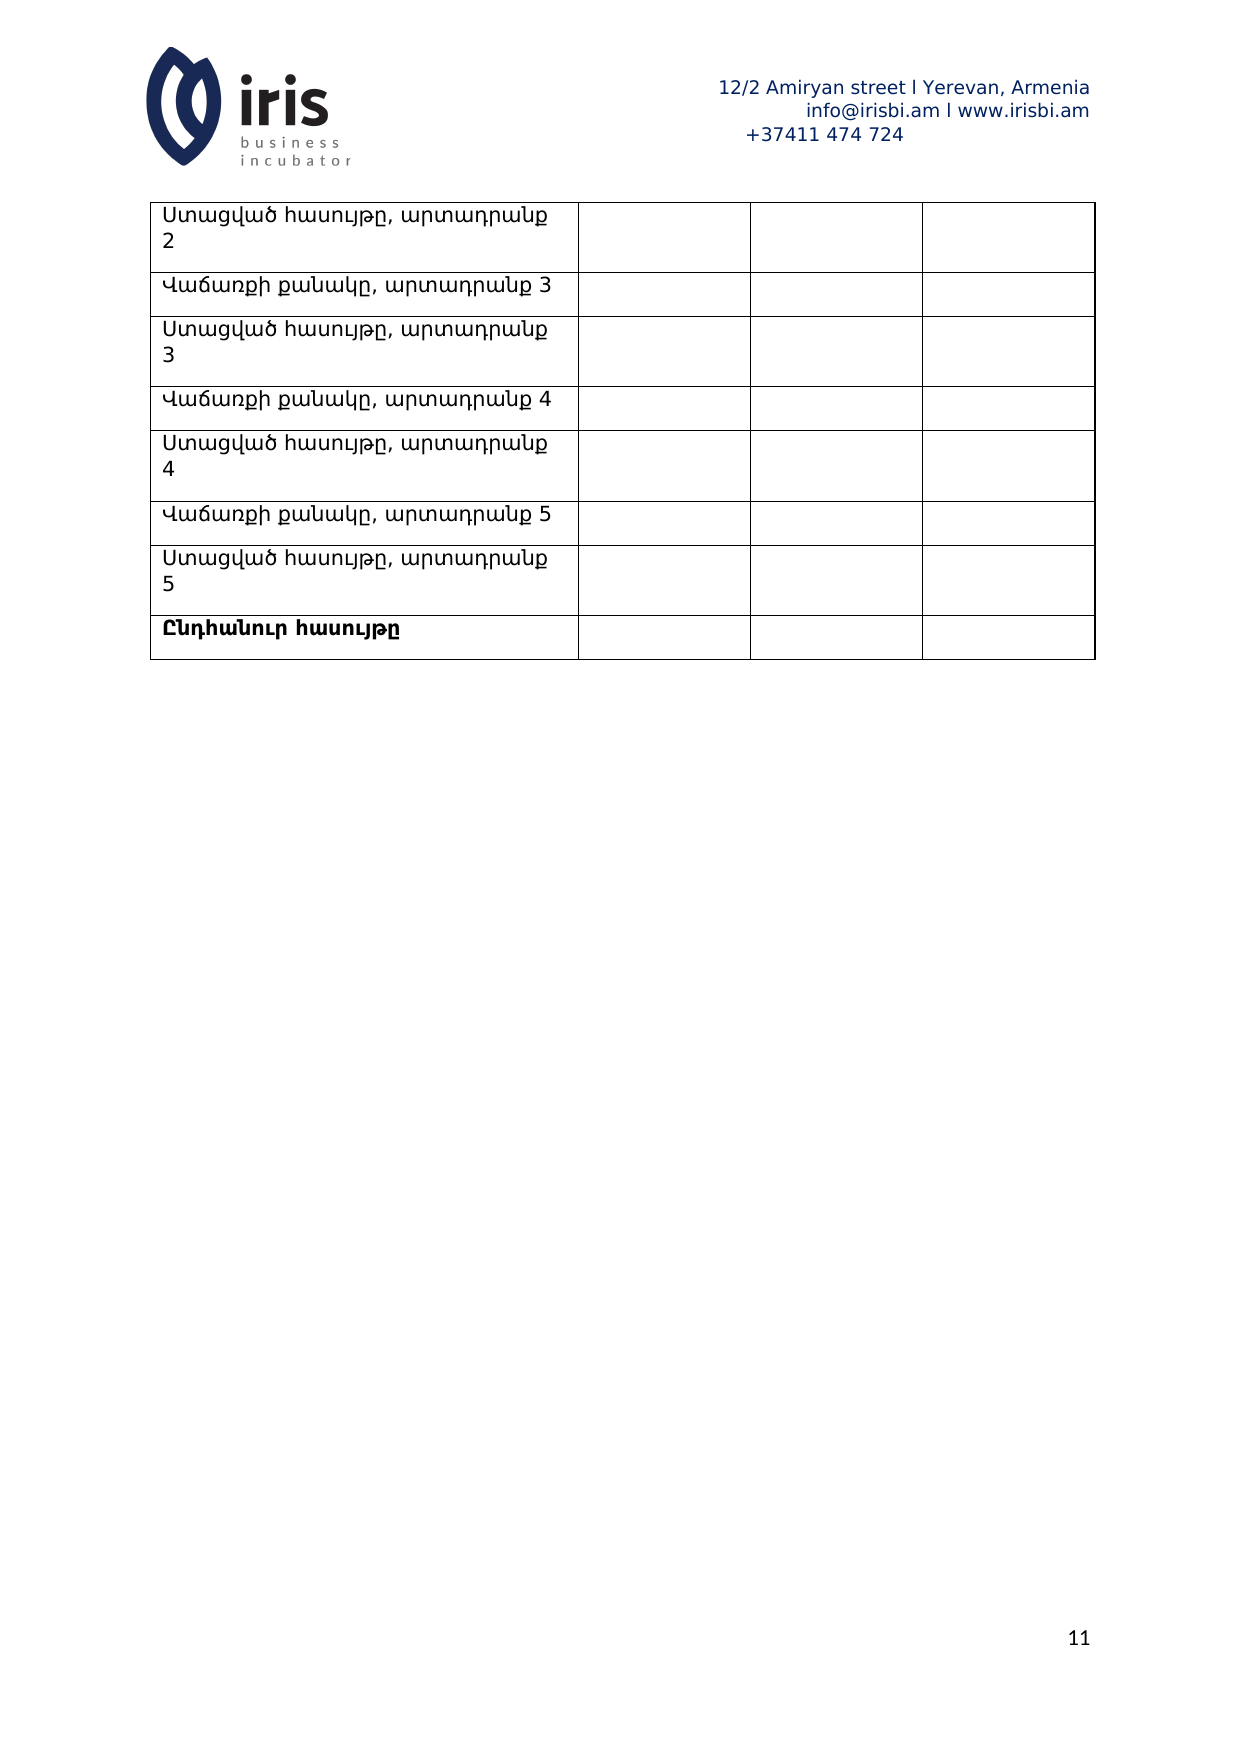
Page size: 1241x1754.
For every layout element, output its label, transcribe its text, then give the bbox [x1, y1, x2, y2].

table_cell Ստացված հասույթը, արտադրանք 4 [151, 431, 578, 501]
table_cell [751, 273, 922, 316]
table_cell [923, 203, 1094, 272]
table_cell [923, 546, 1094, 615]
table_cell Վաճառքի քանակը, արտադրանք 5 [151, 502, 578, 544]
table_cell Վաճառքի քանակը, արտադրանք 4 [151, 387, 578, 430]
table_cell Ընդհանուր հասույթը [151, 616, 578, 659]
table_cell [923, 317, 1094, 386]
table_cell Ստացված հասույթը, արտադրանք 3 [151, 317, 578, 386]
table_cell [751, 502, 922, 544]
table_cell [923, 502, 1094, 544]
table_cell [923, 273, 1094, 316]
table_cell [579, 546, 750, 615]
table_cell Ստացված հասույթը, արտադրանք 2 [151, 203, 578, 272]
table_cell [751, 387, 922, 430]
table_cell [579, 616, 750, 659]
table_cell [923, 431, 1094, 501]
table_cell [579, 387, 750, 430]
picture [143, 47, 351, 166]
table_cell [923, 616, 1094, 659]
table_cell [751, 317, 922, 386]
table_cell Վաճառքի քանակը, արտադրանք 3 [151, 273, 578, 316]
table_cell [751, 203, 922, 272]
table_cell [579, 502, 750, 544]
table_cell [751, 431, 922, 501]
table_cell [579, 317, 750, 386]
table_cell Ստացված հասույթը, արտադրանք 5 [151, 546, 578, 615]
table_cell [579, 273, 750, 316]
table_cell [751, 546, 922, 615]
table_cell [579, 431, 750, 501]
table_cell [579, 203, 750, 272]
table_cell [751, 616, 922, 659]
table_cell [923, 387, 1094, 430]
